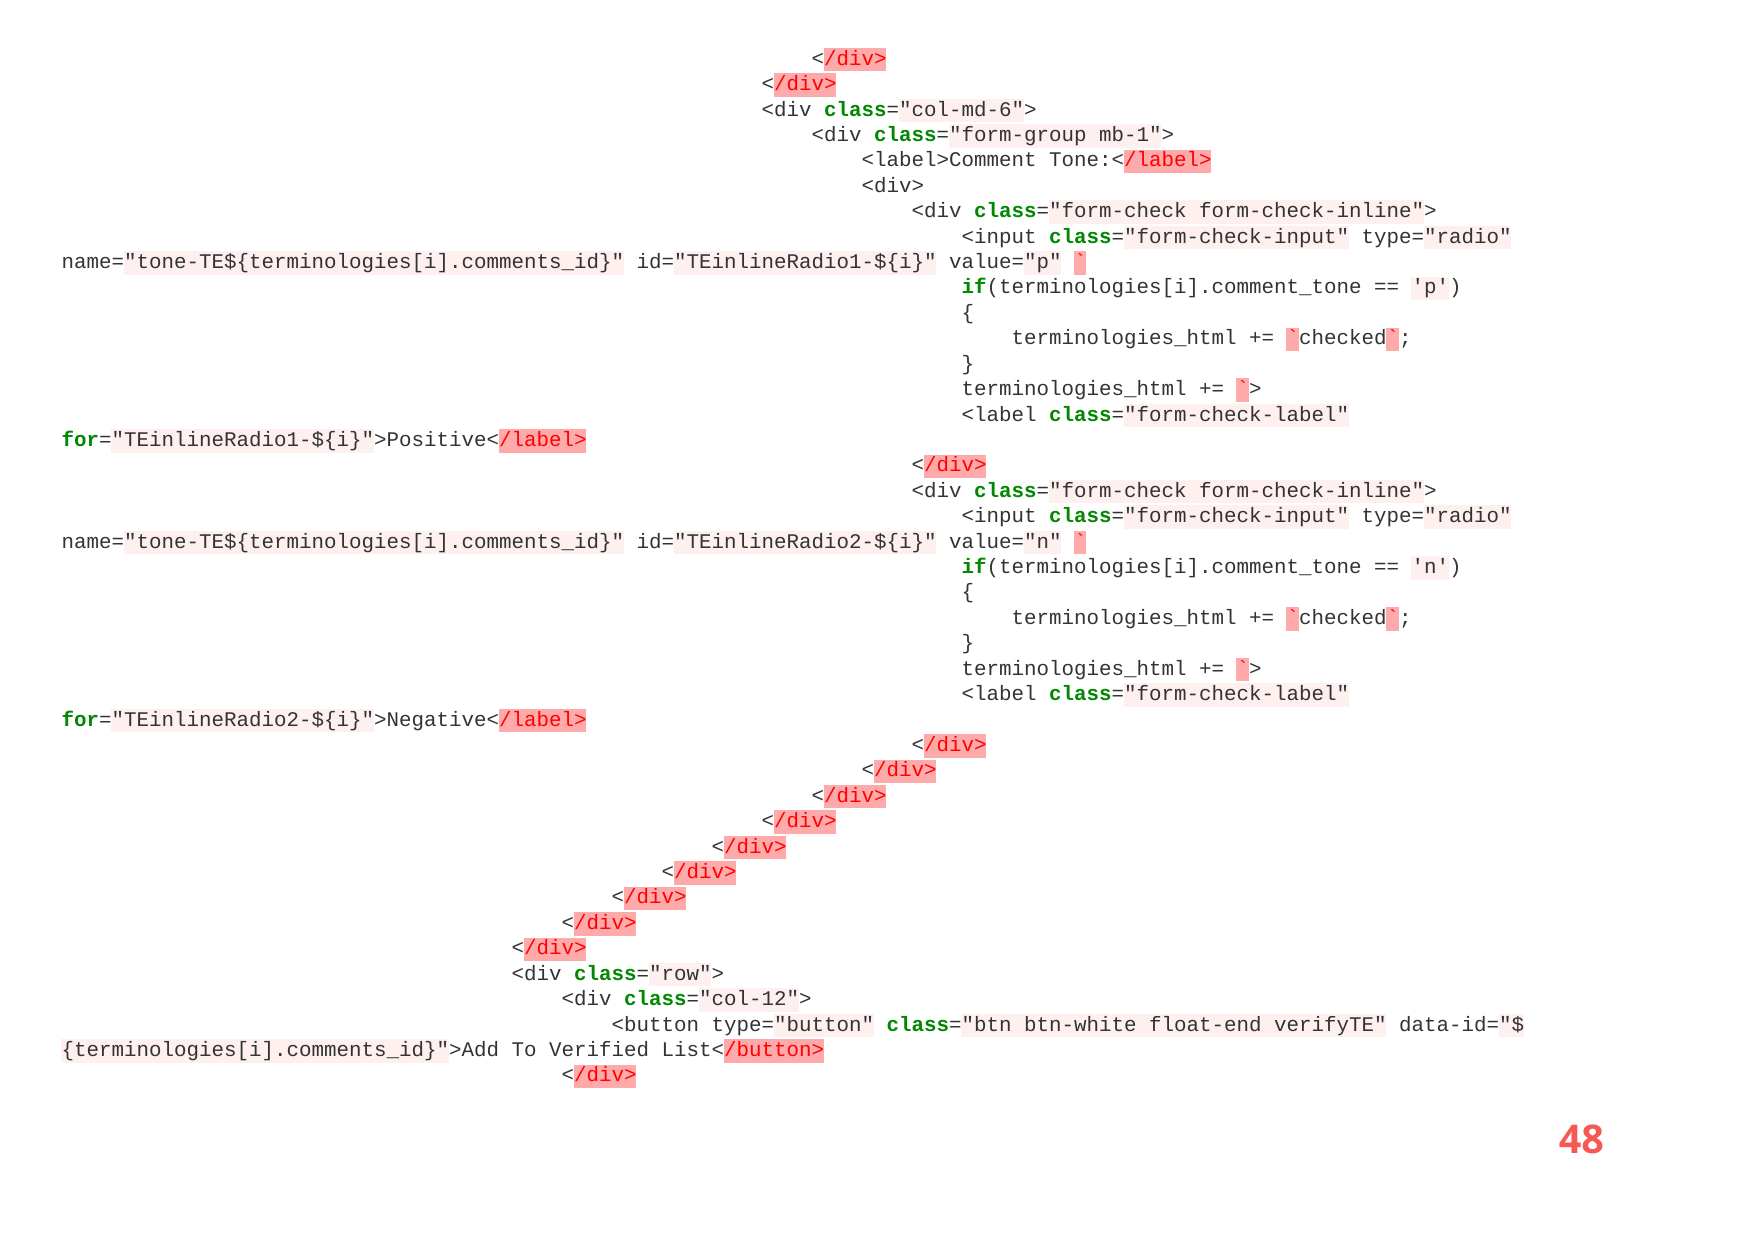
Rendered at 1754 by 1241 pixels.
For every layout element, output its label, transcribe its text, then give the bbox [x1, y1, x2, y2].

text </div> [61, 859, 1604, 885]
text <div class="form-check form-check-inline"> [61, 198, 1604, 224]
text <input class="form-check-input" type="radio" name="tone-TE${terminologies[i].comments_id}" id="TEinlineRadio2-${i}" value="n" ` [61, 503, 1604, 554]
text </div> [61, 783, 1604, 808]
text </div> [61, 71, 1604, 97]
text terminologies_html += `> [61, 376, 1604, 402]
text </div> [61, 453, 1604, 478]
text </div> [61, 910, 1604, 936]
text </div> [61, 834, 1604, 859]
text terminologies_html += `checked`; [61, 326, 1604, 351]
text <div class="col-12"> [61, 986, 1604, 1012]
text <div class="form-check form-check-inline"> [61, 478, 1604, 503]
text </div> [61, 1063, 1604, 1088]
text </div> [61, 936, 1604, 961]
text { [61, 300, 1604, 326]
text if(terminologies[i].comment_tone == 'p') [61, 275, 1604, 300]
text { [61, 580, 1604, 605]
text <input class="form-check-input" type="radio" name="tone-TE${terminologies[i].comments_id}" id="TEinlineRadio1-${i}" value="p" ` [61, 224, 1604, 275]
text if(terminologies[i].comment_tone == 'n') [61, 554, 1604, 580]
text <label class="form-check-label" for="TEinlineRadio1-${i}">Positive</label> [61, 402, 1604, 453]
text </div> [61, 758, 1604, 783]
text <label>Comment Tone:</label> [61, 148, 1604, 173]
text </div> [61, 46, 1604, 71]
text } [61, 351, 1604, 376]
text <div class="form-group mb-1"> [61, 122, 1604, 148]
text </div> [61, 885, 1604, 910]
text <div class="col-md-6"> [61, 97, 1604, 122]
text terminologies_html += `checked`; [61, 605, 1604, 631]
text terminologies_html += `> [61, 656, 1604, 681]
text <label class="form-check-label" for="TEinlineRadio2-${i}">Negative</label> [61, 681, 1604, 732]
text <button type="button" class="btn btn-white float-end verifyTE" data-id="${terminologies[i].comments_id}">Add To Verified List</button> [61, 1012, 1604, 1063]
text } [61, 631, 1604, 656]
text </div> [61, 732, 1604, 758]
text <div class="row"> [61, 961, 1604, 986]
text </div> [61, 808, 1604, 834]
text <div> [61, 173, 1604, 198]
